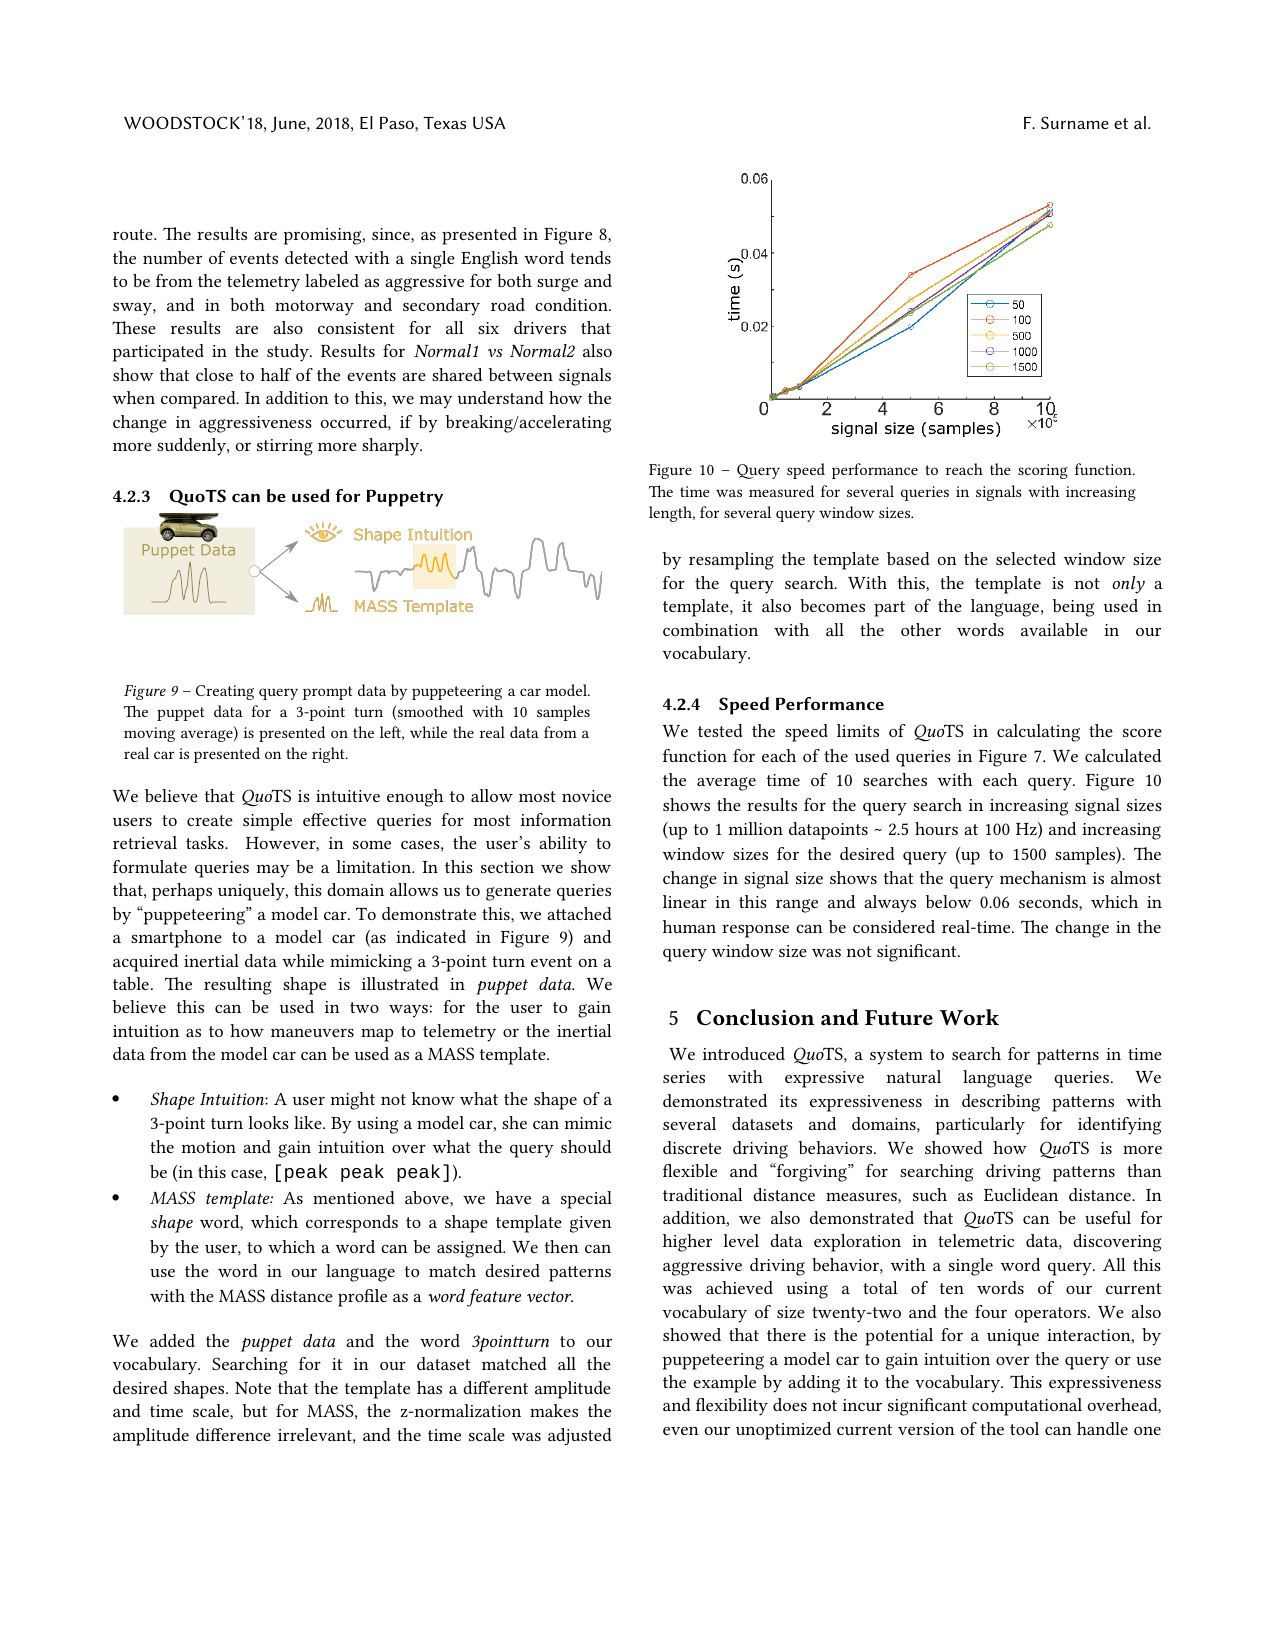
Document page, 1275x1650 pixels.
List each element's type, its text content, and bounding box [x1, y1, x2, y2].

text We believe that QuoTS is intuitive enough to allow most novice users to create simple effective queries for most information retrieval tasks. However, in some cases, the user’s ability to formulate queries may be a limitation. In this section we show that, perhaps uniquely, this domain allows us to generate queries by “puppeteering” a model car. To demonstrate this, we attached a smartphone to a model car (as indicated in Figure 9) and acquired inertial data while mimicking a 3-point turn event on a table. The resulting shape is illustrated in puppet data. We believe this can be used in two ways: for the user to gain intuition as to how maneuvers map to telemetry or the inertial data from the model car can be used as a MASS template. [112, 786, 612, 1065]
picture [123, 513, 603, 615]
text 5 Conclusion and Future Work [662, 1005, 1162, 1031]
list Shape Intuition: A user might not know what the shape of a 3-point turn looks like. By using a model car, she can mimic the motion and gain intuition over what the query should be (in this case, [peak peak peak]). [112, 1088, 612, 1184]
list QuoTS can be used for Puppetry [112, 483, 612, 507]
table_header Figure 9 – Creating query prompt data by puppeteering a car model. The puppet data for a 3-point turn (smoothed with 10 samples moving average) is presented on the left, while the real data from a real car is presented on the right. [113, 513, 602, 786]
text We added the puppet data and the word 3pointturn to our vocabulary. Searching for it in our dataset matched all the desired shapes. Note that the template has a different amplitude and time scale, but for MASS, the z-normalization makes the amplitude difference irrelevant, and the time scale was adjusted by resampling the template based on the selected window size for the query search. With this, the template is not only a template, it also becomes part of the language, being used in combination with all the other words available in our vocabulary. [112, 1331, 612, 1446]
picture [727, 173, 1058, 437]
text We tested the speed limits of QuoTS in calculating the score function for each of the used queries in Figure 7. We calculated the average time of 10 searches with each query. Figure 10 shows the results for the query search in increasing signal sizes (up to 1 million datapoints ~ 2.5 hours at 100 Hz) and increasing window sizes for the desired query (up to 1500 samples). The change in signal size shows that the query mechanism is almost linear in this range and always below 0.06 seconds, which in human response can be considered real-time. The change in the query window size was not significant. [662, 721, 1162, 962]
list Speed Performance [662, 691, 1162, 714]
table_header Figure 10 – Query speed performance to reach the scoring function. The time was measured for several queries in signals with increasing length, for several query window sizes. [637, 174, 1148, 547]
list MASS template: As mentioned above, we have a special shape word, which corresponds to a shape template given by the user, to which a word can be assigned. We then can use the word in our language to match desired patterns with the MASS distance profile as a word feature vector. [112, 1187, 612, 1307]
